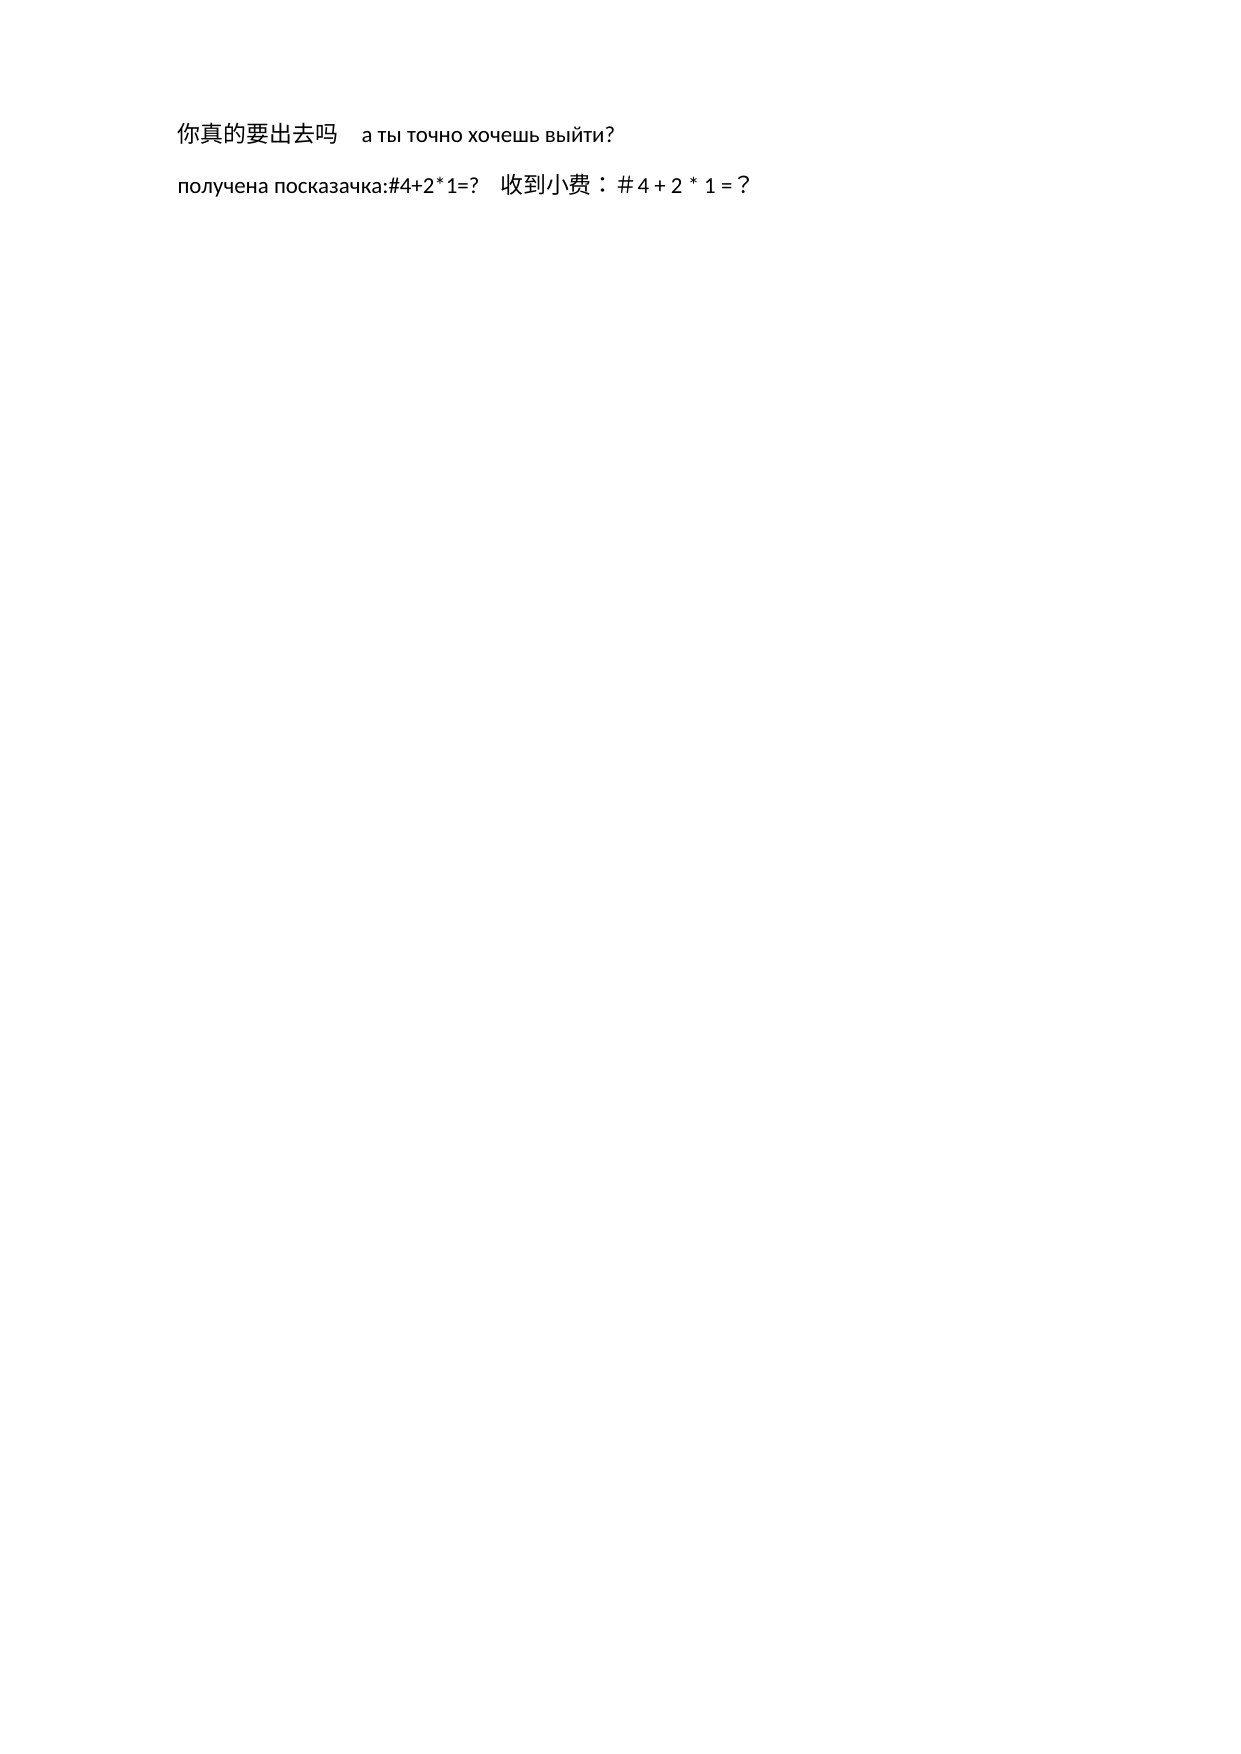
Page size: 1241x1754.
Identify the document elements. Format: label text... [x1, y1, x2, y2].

text 你真的要出去吗 а ты точно хочешь выйти? [177, 118, 1152, 149]
text получена посказачка:#4+2*1=? 收到小费：＃4 + 2 * 1 =？ [177, 168, 1152, 200]
